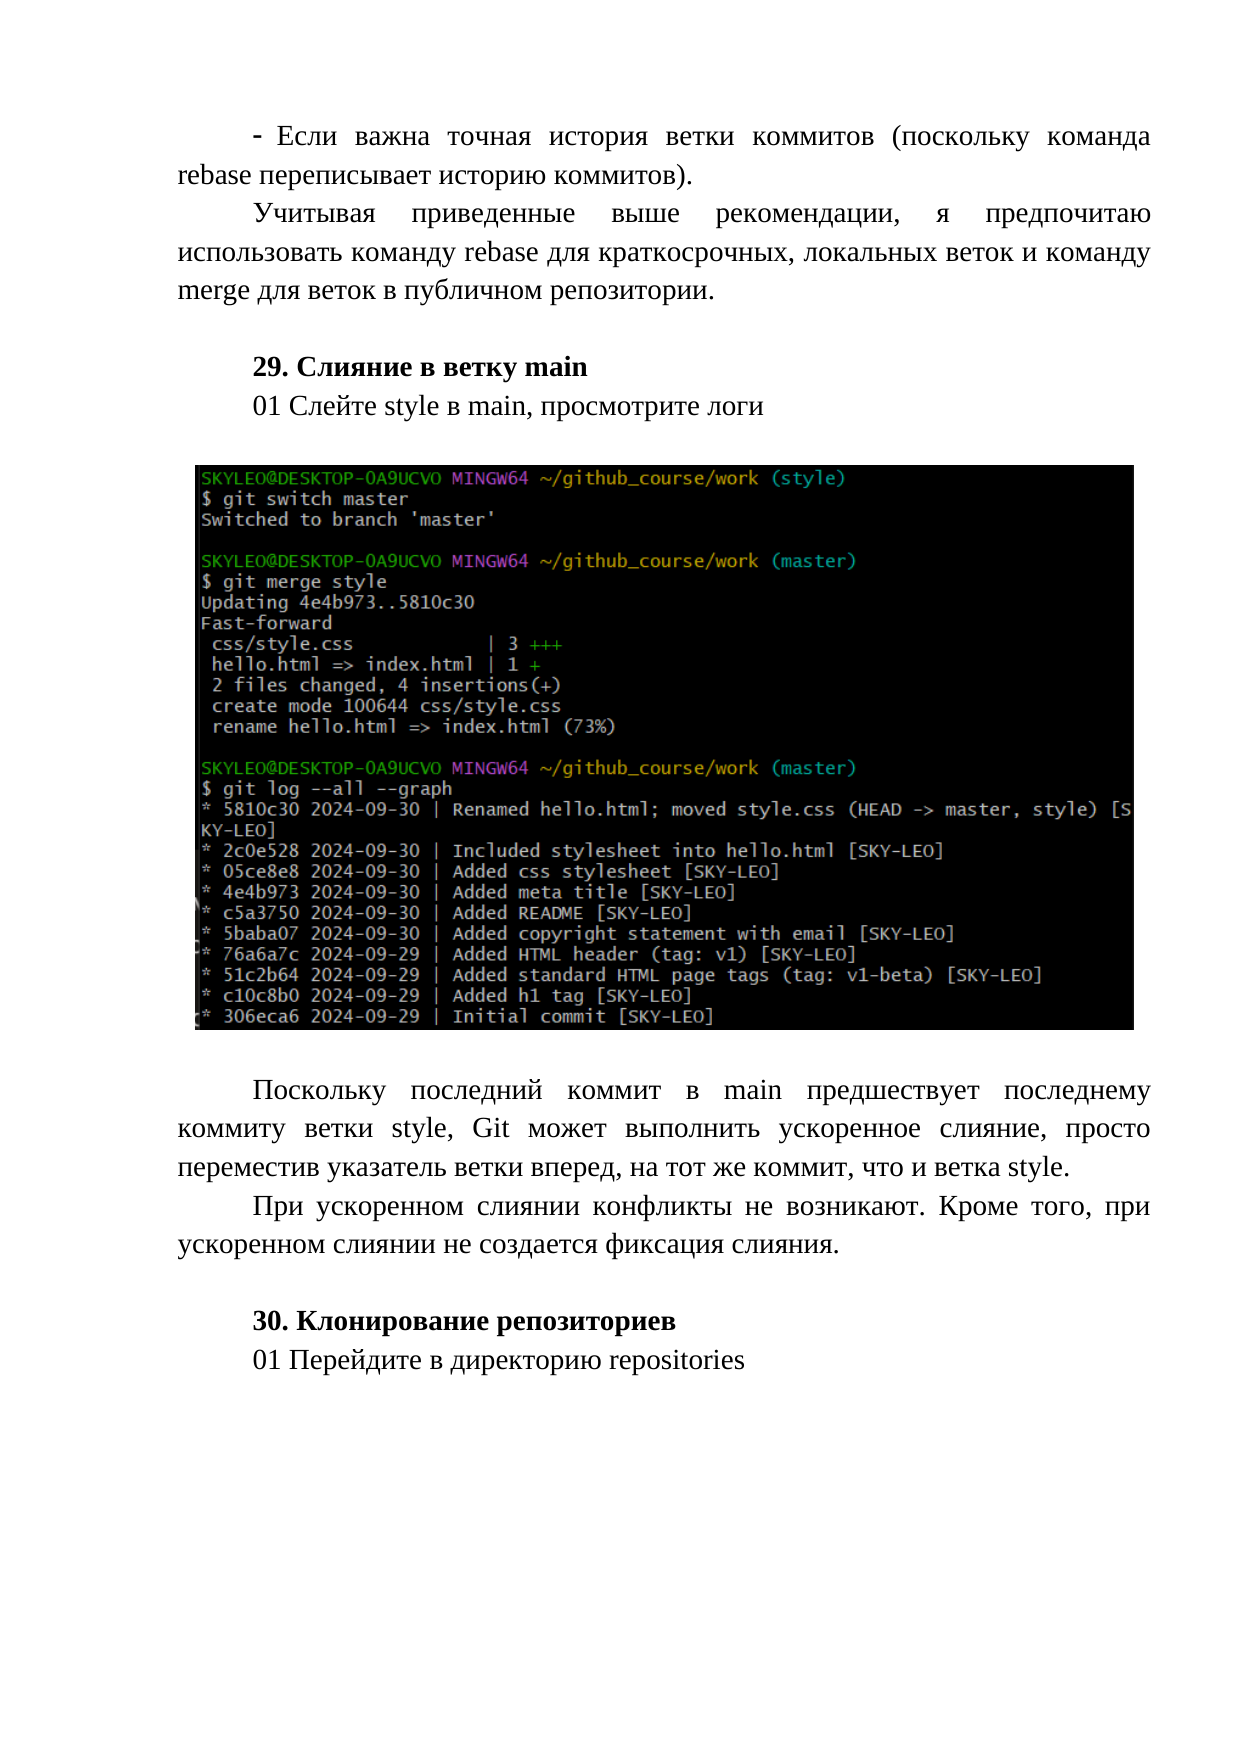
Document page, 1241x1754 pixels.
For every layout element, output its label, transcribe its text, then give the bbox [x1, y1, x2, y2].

text Поскольку последний коммит в main предшествует последнему коммиту ветки style, Git может выполнить ускоренное слияние, просто переместив указатель ветки вперед, на тот же коммит, что и ветка style. [177, 1072, 1152, 1183]
text 30. Клонирование репозиториев [177, 1303, 1152, 1337]
text При ускоренном слиянии конфликты не возникают. Кроме того, при ускоренном слиянии не создается фиксация слияния. [177, 1188, 1152, 1260]
text 01 Перейдите в директорию repositories [177, 1342, 1152, 1375]
picture [195, 465, 1134, 1030]
text Учитывая приведенные выше рекомендации, я предпочитаю использовать команду rebase для краткосрочных, локальных веток и команду merge для веток в публичном репозитории. [177, 195, 1152, 306]
text 29. Слияние в ветку main [177, 349, 1152, 383]
text 01 Слейте style в main, просмотрите логи [177, 388, 1152, 422]
list Если важна точная история ветки коммитов (поскольку команда rebase переписывает историю коммитов). [177, 118, 1152, 190]
